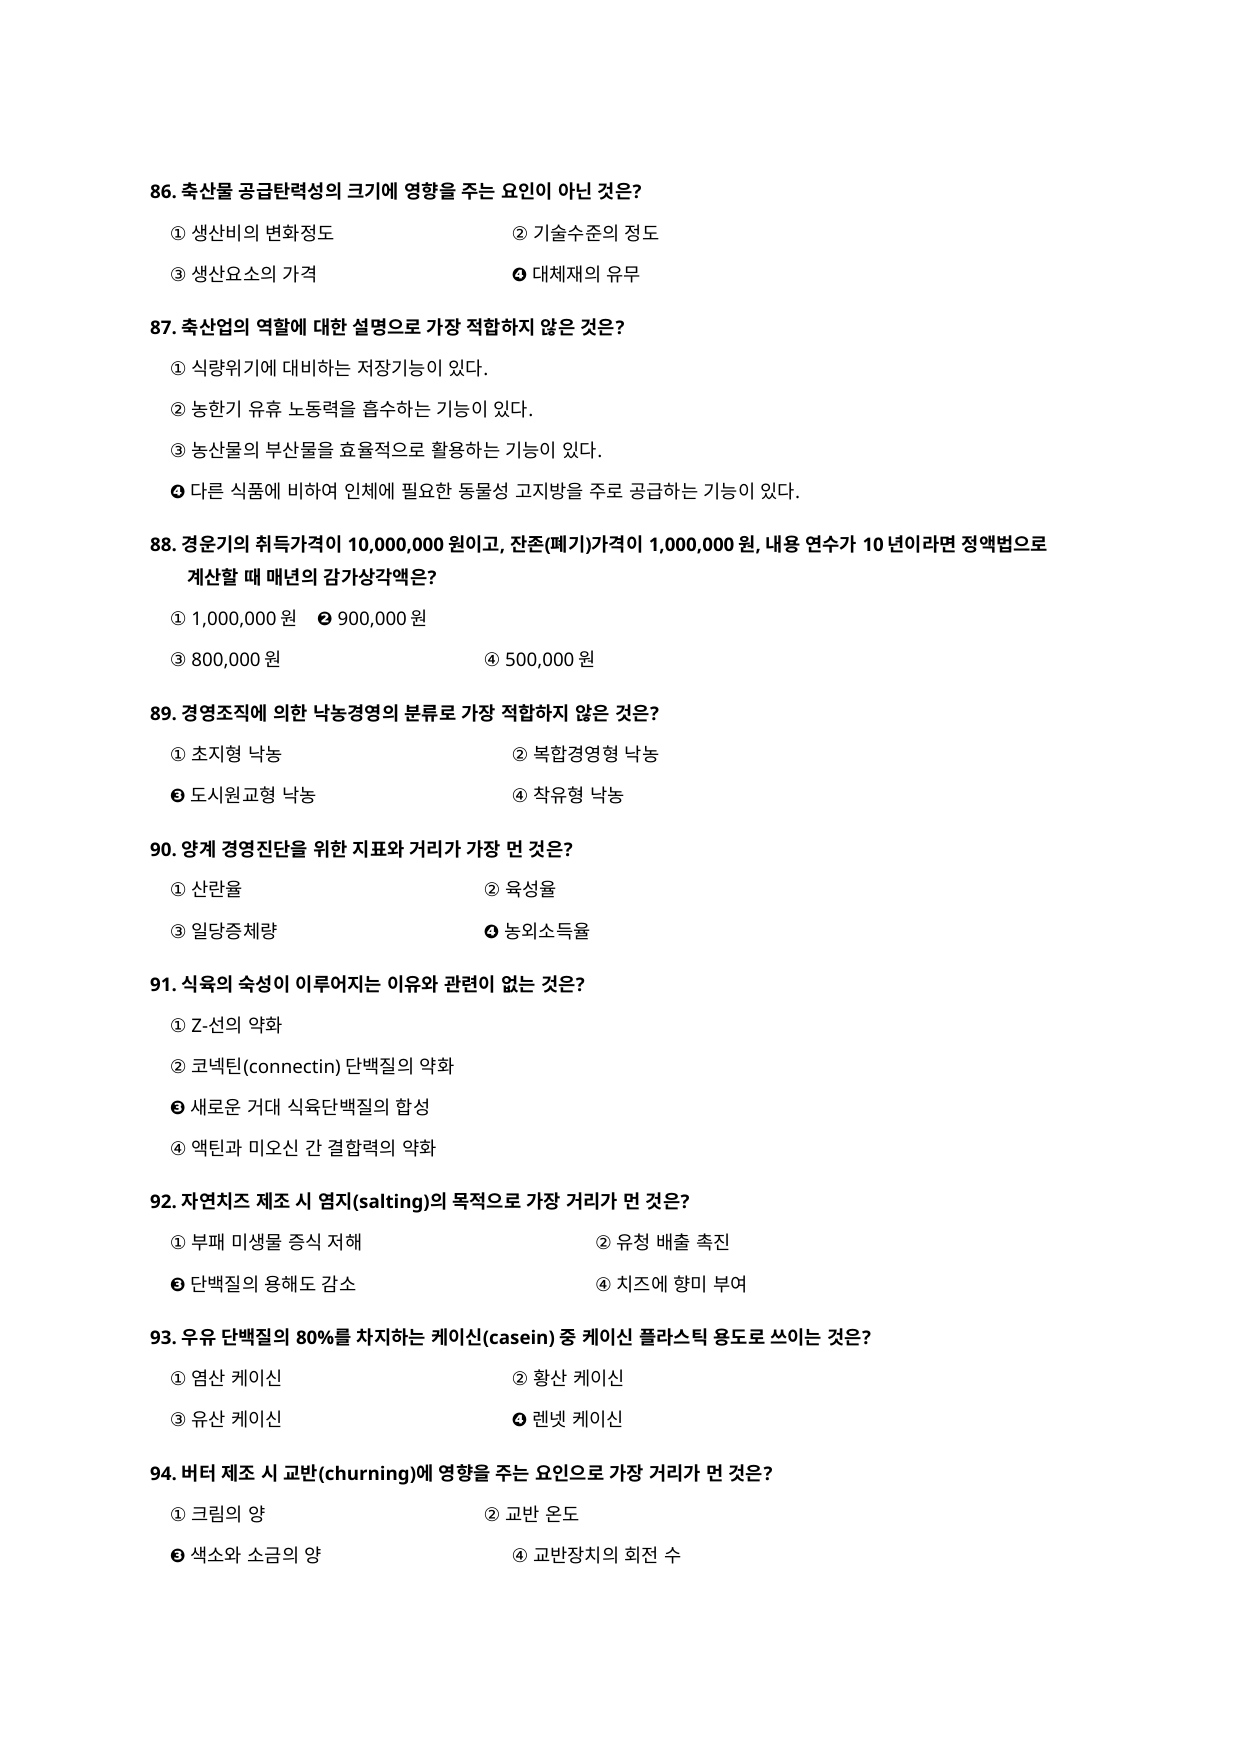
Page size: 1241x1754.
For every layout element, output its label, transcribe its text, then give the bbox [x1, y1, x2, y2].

text ① 초지형 낙농 ② 복합경영형 낙농 [150, 739, 1090, 767]
text ❸ 새로운 거대 식육단백질의 합성 [150, 1093, 1090, 1120]
text ① 생산비의 변화정도 ② 기술수준의 정도 [150, 218, 1090, 245]
text ① 크림의 양 ② 교반 온도 [150, 1499, 1090, 1527]
text ① 산란율 ② 육성율 [150, 875, 1090, 902]
text ③ 일당증체량 ❹ 농외소득율 [150, 916, 1090, 943]
text 90. 양계 경영진단을 위한 지표와 거리가 가장 먼 것은? [150, 834, 1090, 861]
text ① 염산 케이신 ② 황산 케이신 [150, 1364, 1090, 1391]
text ❸ 도시원교형 낙농 ④ 착유형 낙농 [150, 781, 1090, 808]
text ③ 유산 케이신 ❹ 렌넷 케이신 [150, 1405, 1090, 1432]
text 89. 경영조직에 의한 낙농경영의 분류로 가장 적합하지 않은 것은? [150, 698, 1090, 726]
text ① Z-선의 약화 [150, 1011, 1090, 1038]
text ❸ 색소와 소금의 양 ④ 교반장치의 회전 수 [150, 1541, 1090, 1568]
text ④ 액틴과 미오신 간 결합력의 약화 [150, 1134, 1090, 1161]
text ② 농한기 유휴 노동력을 흡수하는 기능이 있다. [150, 395, 1090, 422]
text ① 식량위기에 대비하는 저장기능이 있다. [150, 354, 1090, 381]
text ① 부패 미생물 증식 저해 ② 유청 배출 촉진 [150, 1228, 1090, 1255]
text 86. 축산물 공급탄력성의 크기에 영향을 주는 요인이 아닌 것은? [150, 177, 1090, 204]
text ③ 800,000원 ④ 500,000원 [150, 645, 1090, 672]
text 87. 축산업의 역할에 대한 설명으로 가장 적합하지 않은 것은? [150, 313, 1090, 340]
text ③ 농산물의 부산물을 효율적으로 활용하는 기능이 있다. [150, 436, 1090, 463]
text 91. 식육의 숙성이 이루어지는 이유와 관련이 없는 것은? [150, 970, 1090, 997]
text 92. 자연치즈 제조 시 염지(salting)의 목적으로 가장 거리가 먼 것은? [150, 1187, 1090, 1214]
text ❸ 단백질의 용해도 감소 ④ 치즈에 향미 부여 [150, 1269, 1090, 1296]
text ① 1,000,000원 ❷ 900,000원 [150, 604, 1090, 631]
text 93. 우유 단백질의 80%를 차지하는 케이신(casein) 중 케이신 플라스틱 용도로 쓰이는 것은? [150, 1323, 1090, 1350]
text 94. 버터 제조 시 교반(churning)에 영향을 주는 요인으로 가장 거리가 먼 것은? [150, 1458, 1090, 1486]
text ② 코넥틴(connectin) 단백질의 약화 [150, 1052, 1090, 1079]
text 88. 경운기의 취득가격이 10,000,000원이고, 잔존(폐기)가격이 1,000,000원, 내용 연수가 10년이라면 정액법으로 계산할 때 매년의 감가상각액은? [150, 530, 1090, 590]
text ③ 생산요소의 가격 ❹ 대체재의 유무 [150, 259, 1090, 286]
text ❹ 다른 식품에 비하여 인체에 필요한 동물성 고지방을 주로 공급하는 기능이 있다. [150, 477, 1090, 504]
